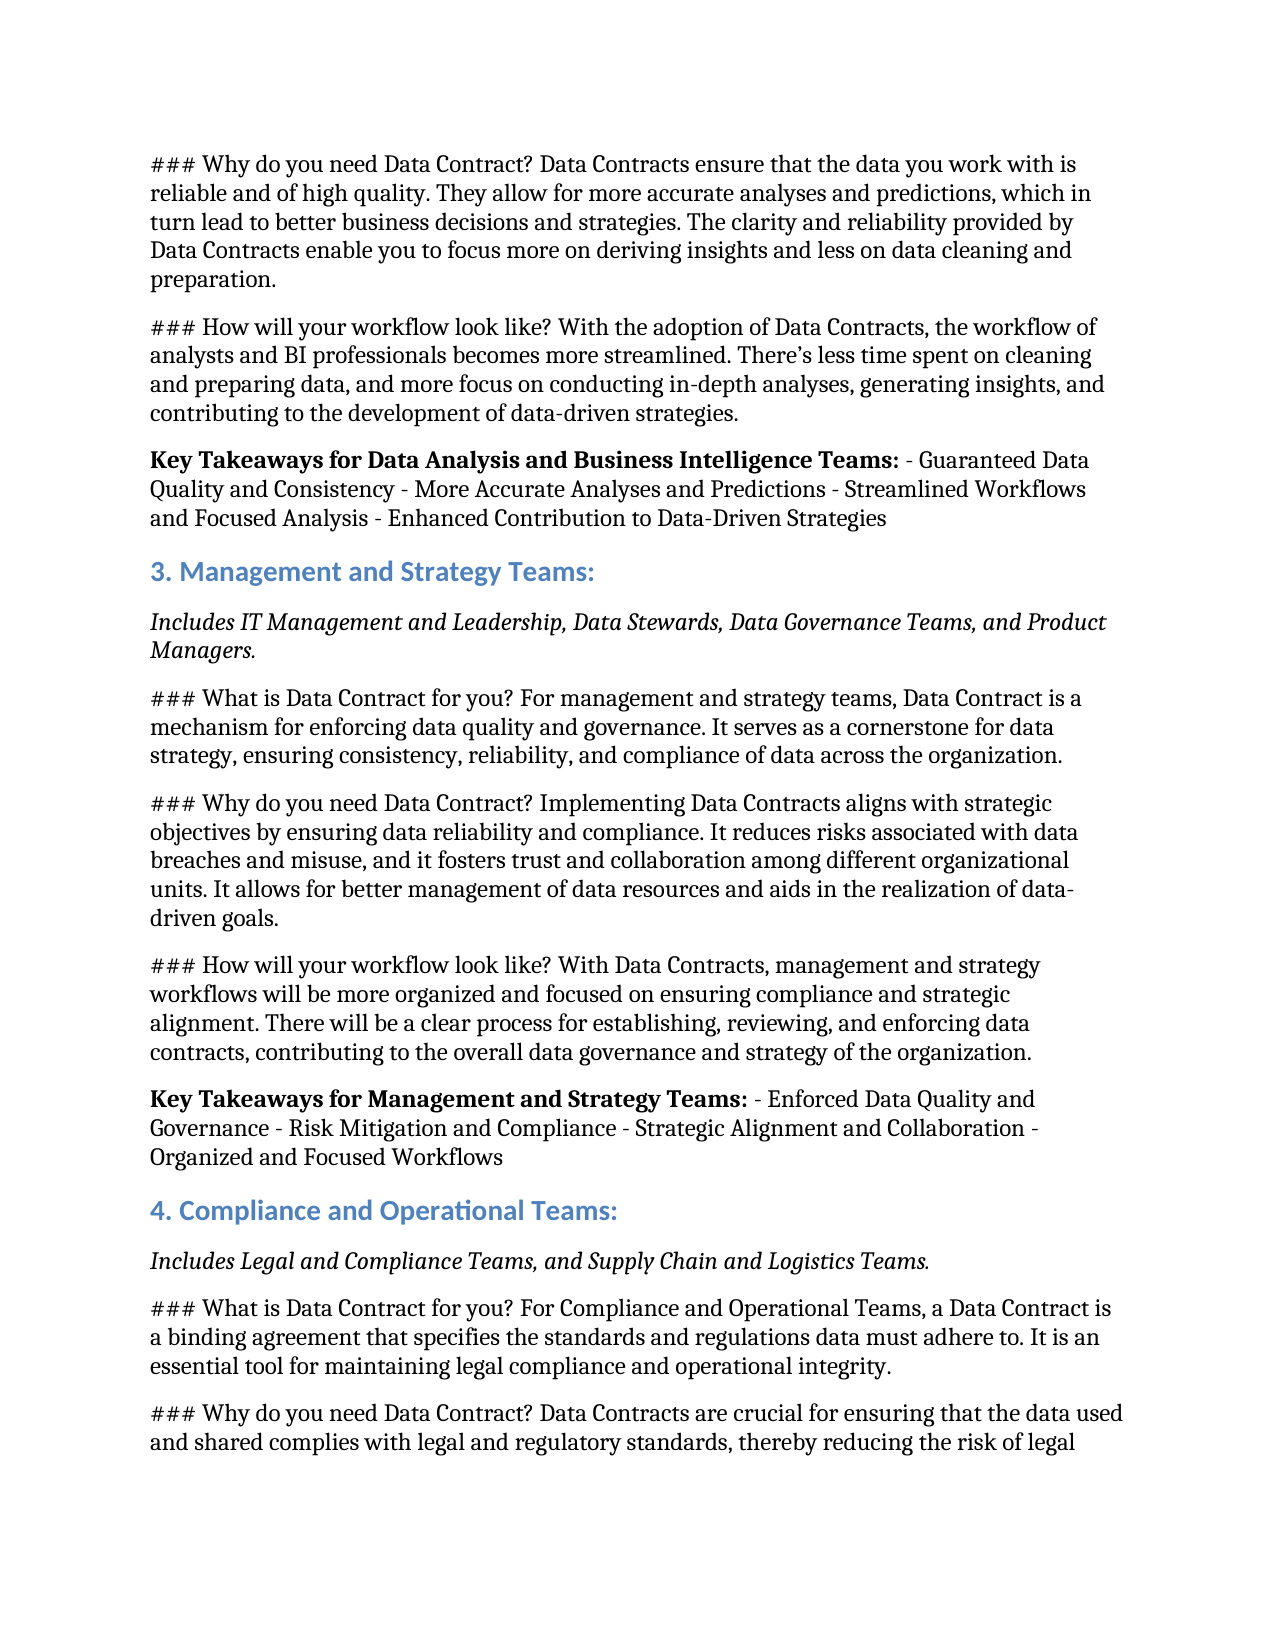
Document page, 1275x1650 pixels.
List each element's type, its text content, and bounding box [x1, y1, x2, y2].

text ### What is Data Contract for you? For Compliance and Operational Teams, a Data Contract is a binding agreement that specifies the standards and regulations data must adhere to. It is an essential tool for maintaining legal compliance and operational integrity. [150, 1294, 1125, 1380]
subtitle 4. Compliance and Operational Teams: [150, 1192, 1125, 1228]
text Key Takeaways for Data Analysis and Business Intelligence Teams: - Guaranteed Data Quality and Consistency - More Accurate Analyses and Predictions - Streamlined Workflows and Focused Analysis - Enhanced Contribution to Data-Driven Strategies [150, 446, 1125, 532]
text ### How will your workflow look like? With Data Contracts, management and strategy workflows will be more organized and focused on ensuring compliance and strategic alignment. There will be a clear process for establishing, reviewing, and enforcing data contracts, contributing to the overall data governance and strategy of the organization. [150, 951, 1125, 1066]
text Includes IT Management and Leadership, Data Stewards, Data Governance Teams, and Product Managers. [150, 608, 1125, 665]
subtitle 3. Management and Strategy Teams: [150, 553, 1125, 589]
text ### What is Data Contract for you? For management and strategy teams, Data Contract is a mechanism for enforcing data quality and governance. It serves as a cornerstone for data strategy, ensuring consistency, reliability, and compliance of data across the organization. [150, 684, 1125, 770]
text ### How will your workflow look like? With the adoption of Data Contracts, the workflow of analysts and BI professionals becomes more streamlined. There’s less time spent on cleaning and preparing data, and more focus on conducting in-depth analyses, generating insights, and contributing to the development of data-driven strategies. [150, 312, 1125, 427]
text ### Why do you need Data Contract? Implementing Data Contracts aligns with strategic objectives by ensuring data reliability and compliance. It reduces risks associated with data breaches and misuse, and it fosters trust and collaboration among different organizational units. It allows for better management of data resources and aids in the realization of data-driven goals. [150, 789, 1125, 933]
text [150, 1399, 1125, 1457]
text Includes Legal and Compliance Teams, and Supply Chain and Logistics Teams. [150, 1247, 1125, 1275]
text ### Why do you need Data Contract? Data Contracts ensure that the data you work with is reliable and of high quality. They allow for more accurate analyses and predictions, which in turn lead to better business decisions and strategies. The clarity and reliability provided by Data Contracts enable you to focus more on deriving insights and less on data cleaning and preparation. [150, 150, 1125, 294]
text Key Takeaways for Management and Strategy Teams: - Enforced Data Quality and Governance - Risk Mitigation and Compliance - Strategic Alignment and Collaboration - Organized and Focused Workflows [150, 1085, 1125, 1171]
